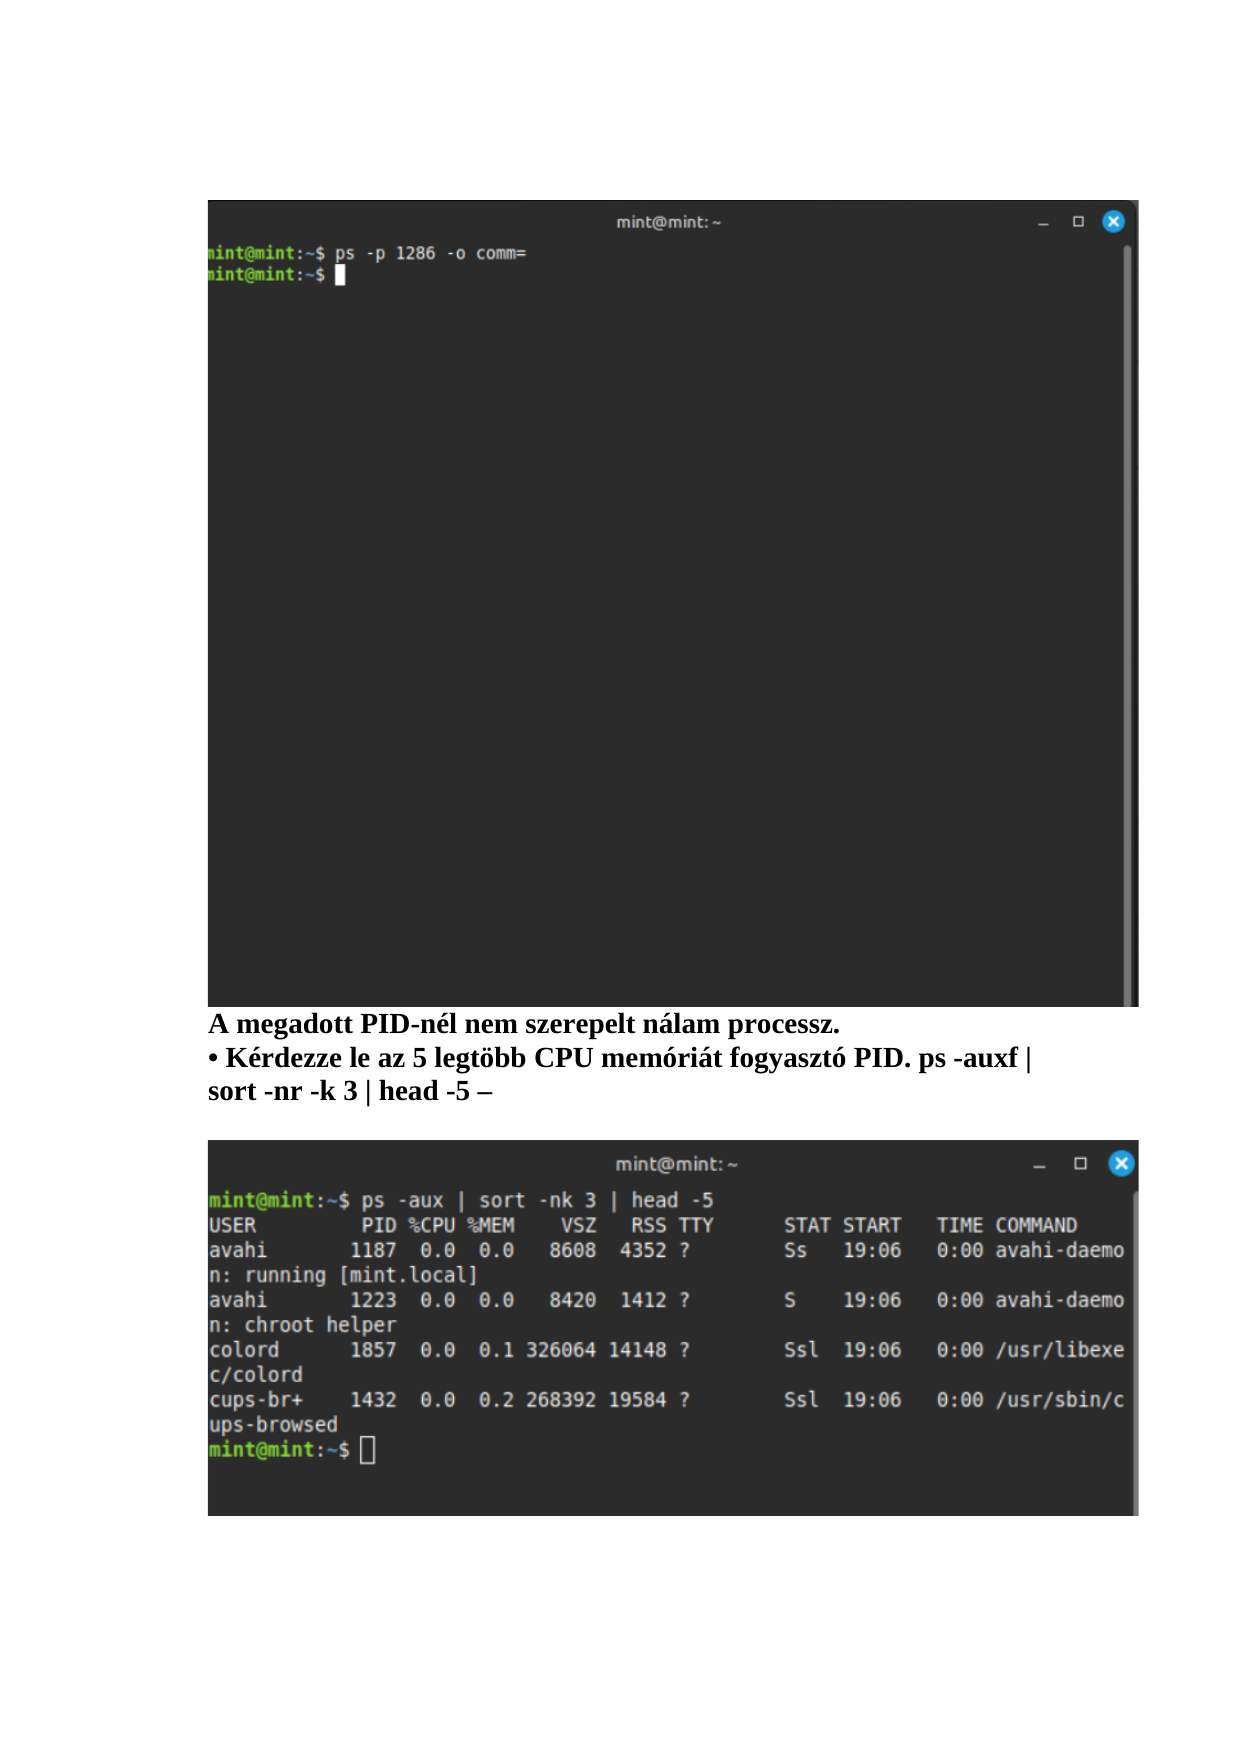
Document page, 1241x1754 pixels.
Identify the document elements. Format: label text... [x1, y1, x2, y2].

text A megadott PID-nél nem szerepelt nálam processz. [133, 1006, 1063, 1040]
text • Kérdezze le az 5 legtöbb CPU memóriát fogyasztó PID. ps -auxf | sort -nr -k 3 | head -5 – [208, 1040, 1063, 1107]
picture [207, 1140, 1139, 1516]
picture [207, 200, 1139, 1007]
